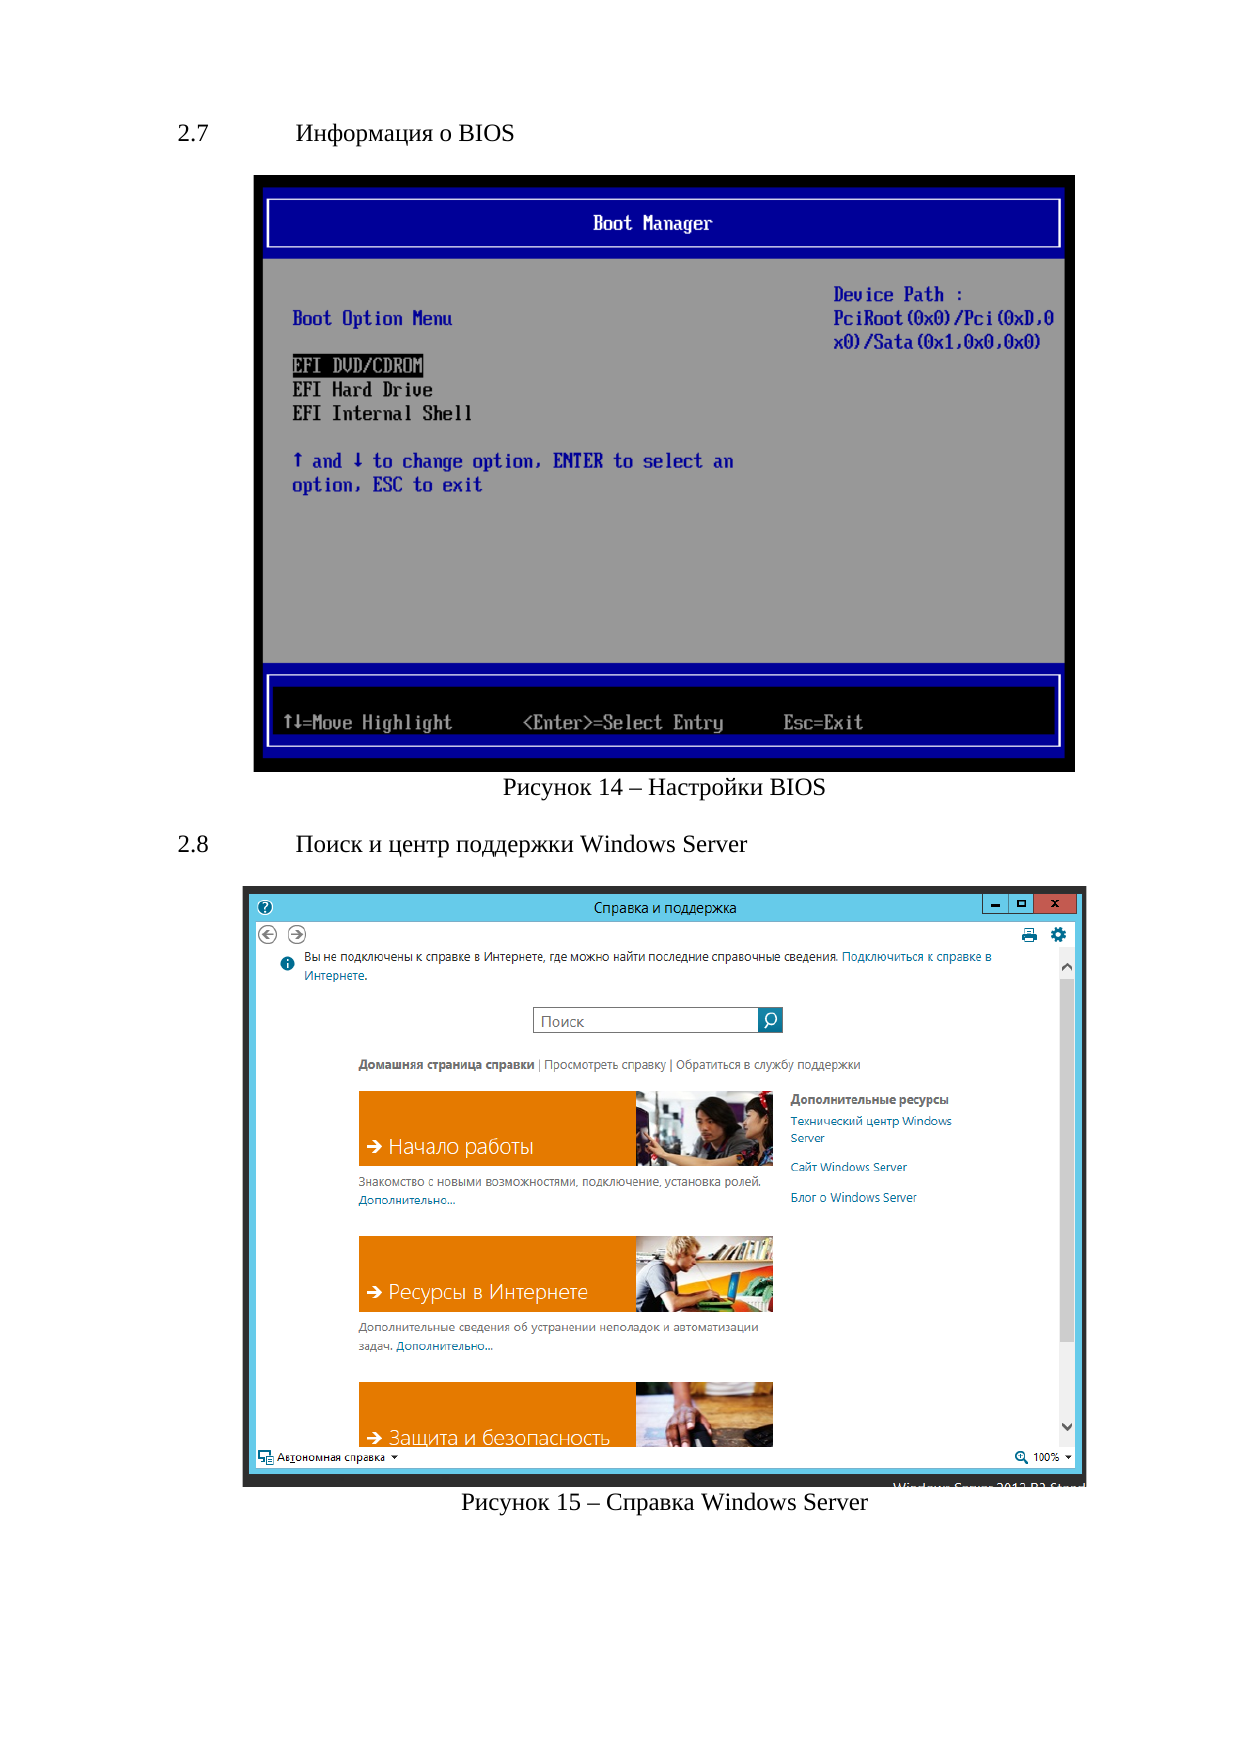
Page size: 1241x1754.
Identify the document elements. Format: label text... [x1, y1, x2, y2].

text 2.8 Поиск и центр поддержки Windows Server [177, 829, 1152, 858]
text 2.7 Информация о BIOS [177, 118, 1152, 147]
text Рисунок 14 – Настройки BIOS [177, 772, 1152, 801]
picture [253, 175, 1075, 772]
text Рисунок 15 – Справка Windows Server [177, 1487, 1152, 1516]
picture [242, 886, 1087, 1487]
